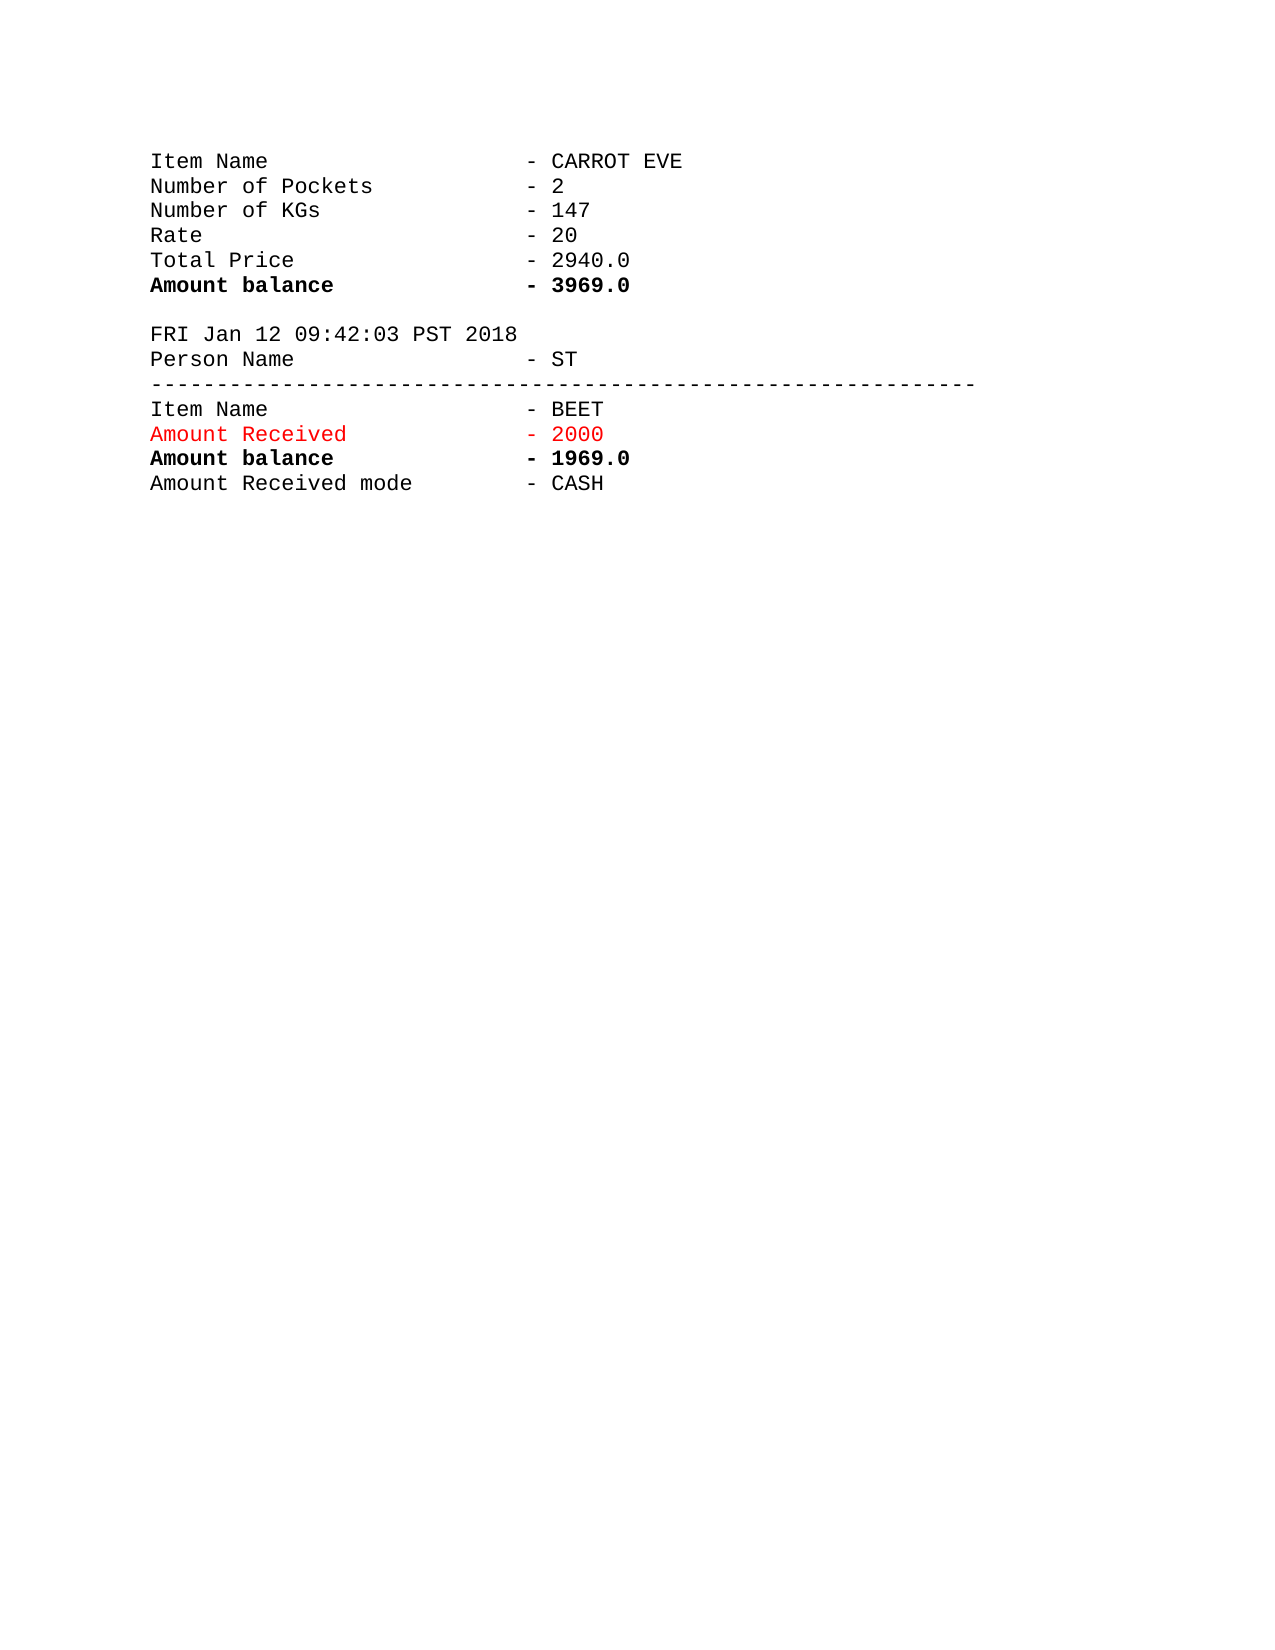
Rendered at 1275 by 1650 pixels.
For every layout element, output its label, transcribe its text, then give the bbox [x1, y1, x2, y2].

text FRI Jan 12 09:42:03 PST 2018 [150, 323, 1125, 348]
text Amount balance - 1969.0 [150, 447, 1125, 472]
text Amount Received mode - CASH [150, 472, 1125, 497]
text Item Name - BEET [150, 398, 1125, 423]
text Number of Pockets - 2 [150, 175, 1125, 199]
text --------------------------------------------------------------- [150, 373, 1125, 398]
text Number of KGs - 147 [150, 199, 1125, 224]
text Amount Received - 2000 [150, 423, 1125, 447]
text Total Price - 2940.0 [150, 249, 1125, 274]
text Person Name - ST [150, 348, 1125, 373]
text Amount balance - 3969.0 [150, 274, 1125, 299]
text Item Name - CARROT EVE [150, 150, 1125, 175]
text Rate - 20 [150, 224, 1125, 249]
